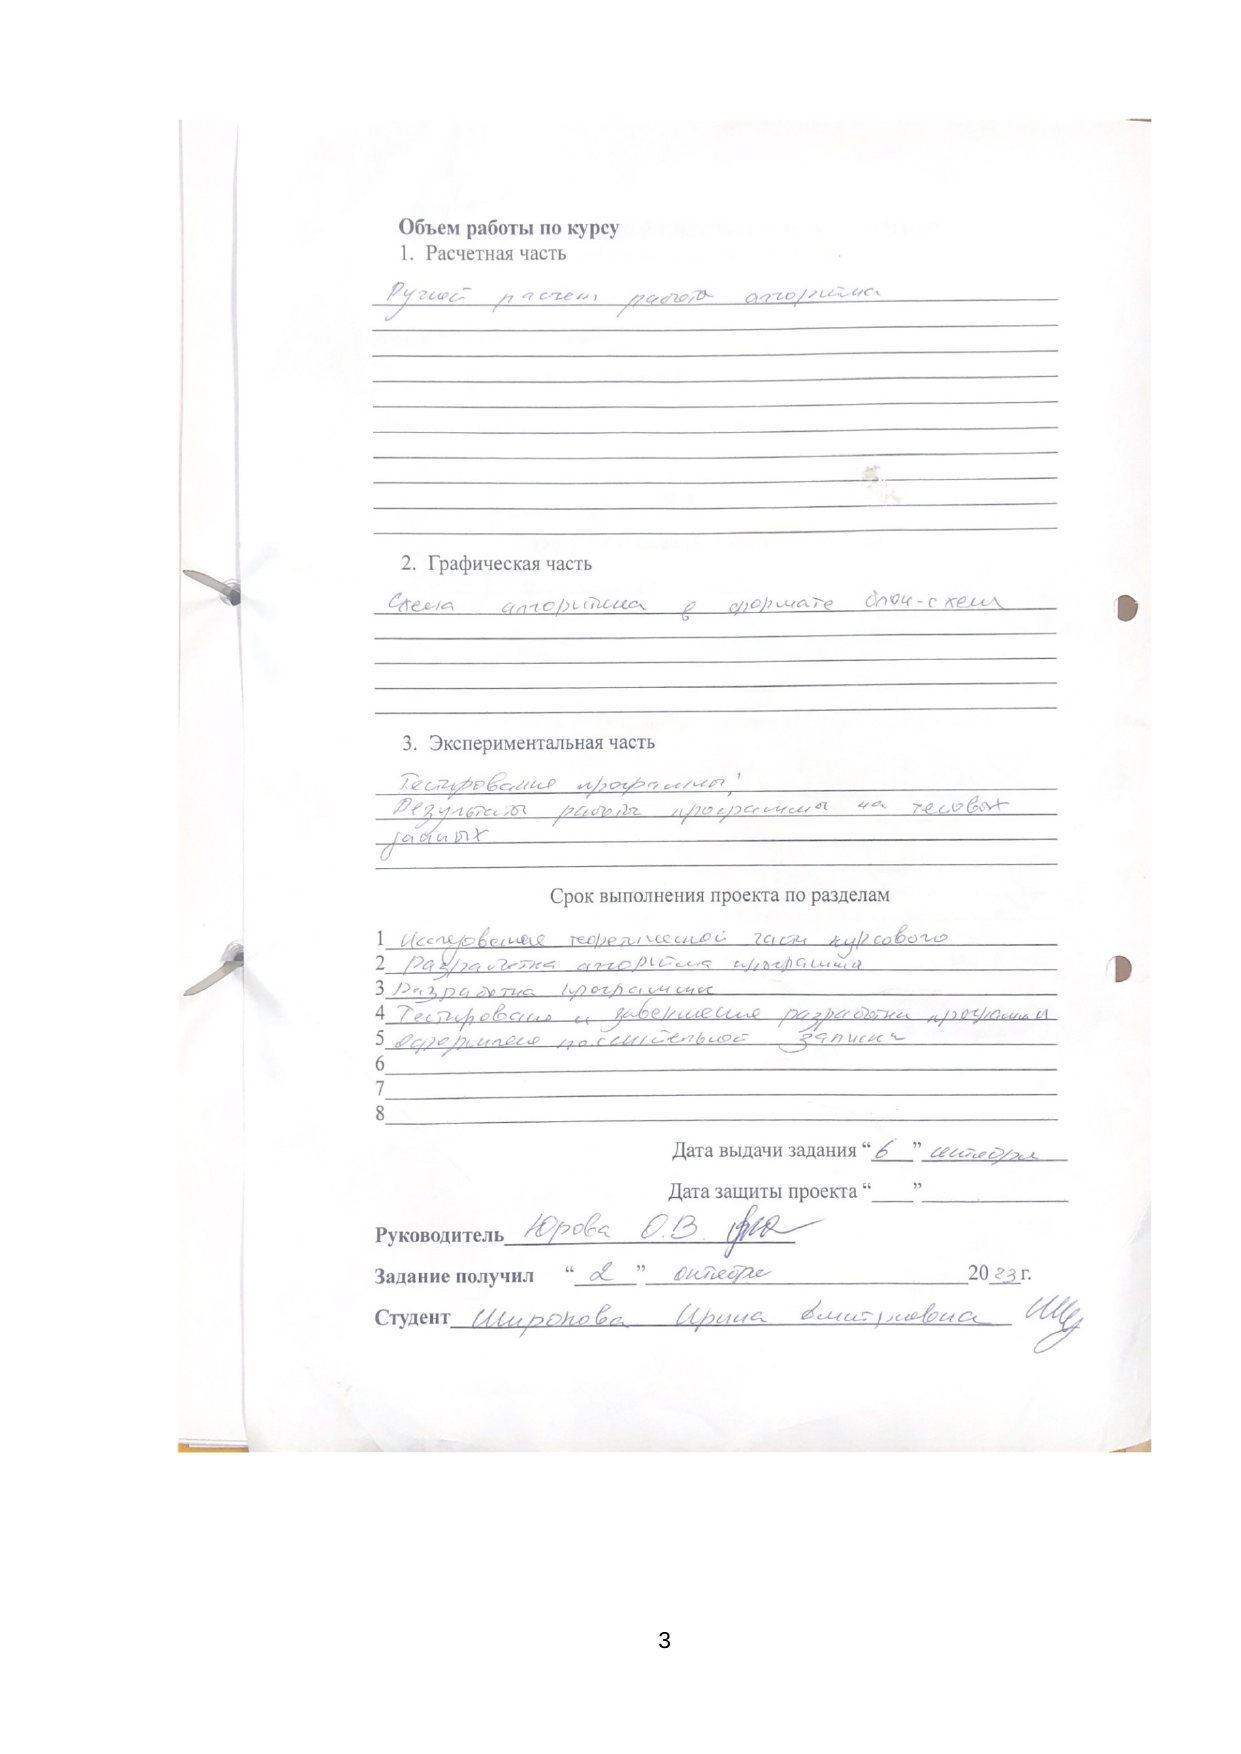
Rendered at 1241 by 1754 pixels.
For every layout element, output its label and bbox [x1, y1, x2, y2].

picture [177, 118, 1152, 1453]
